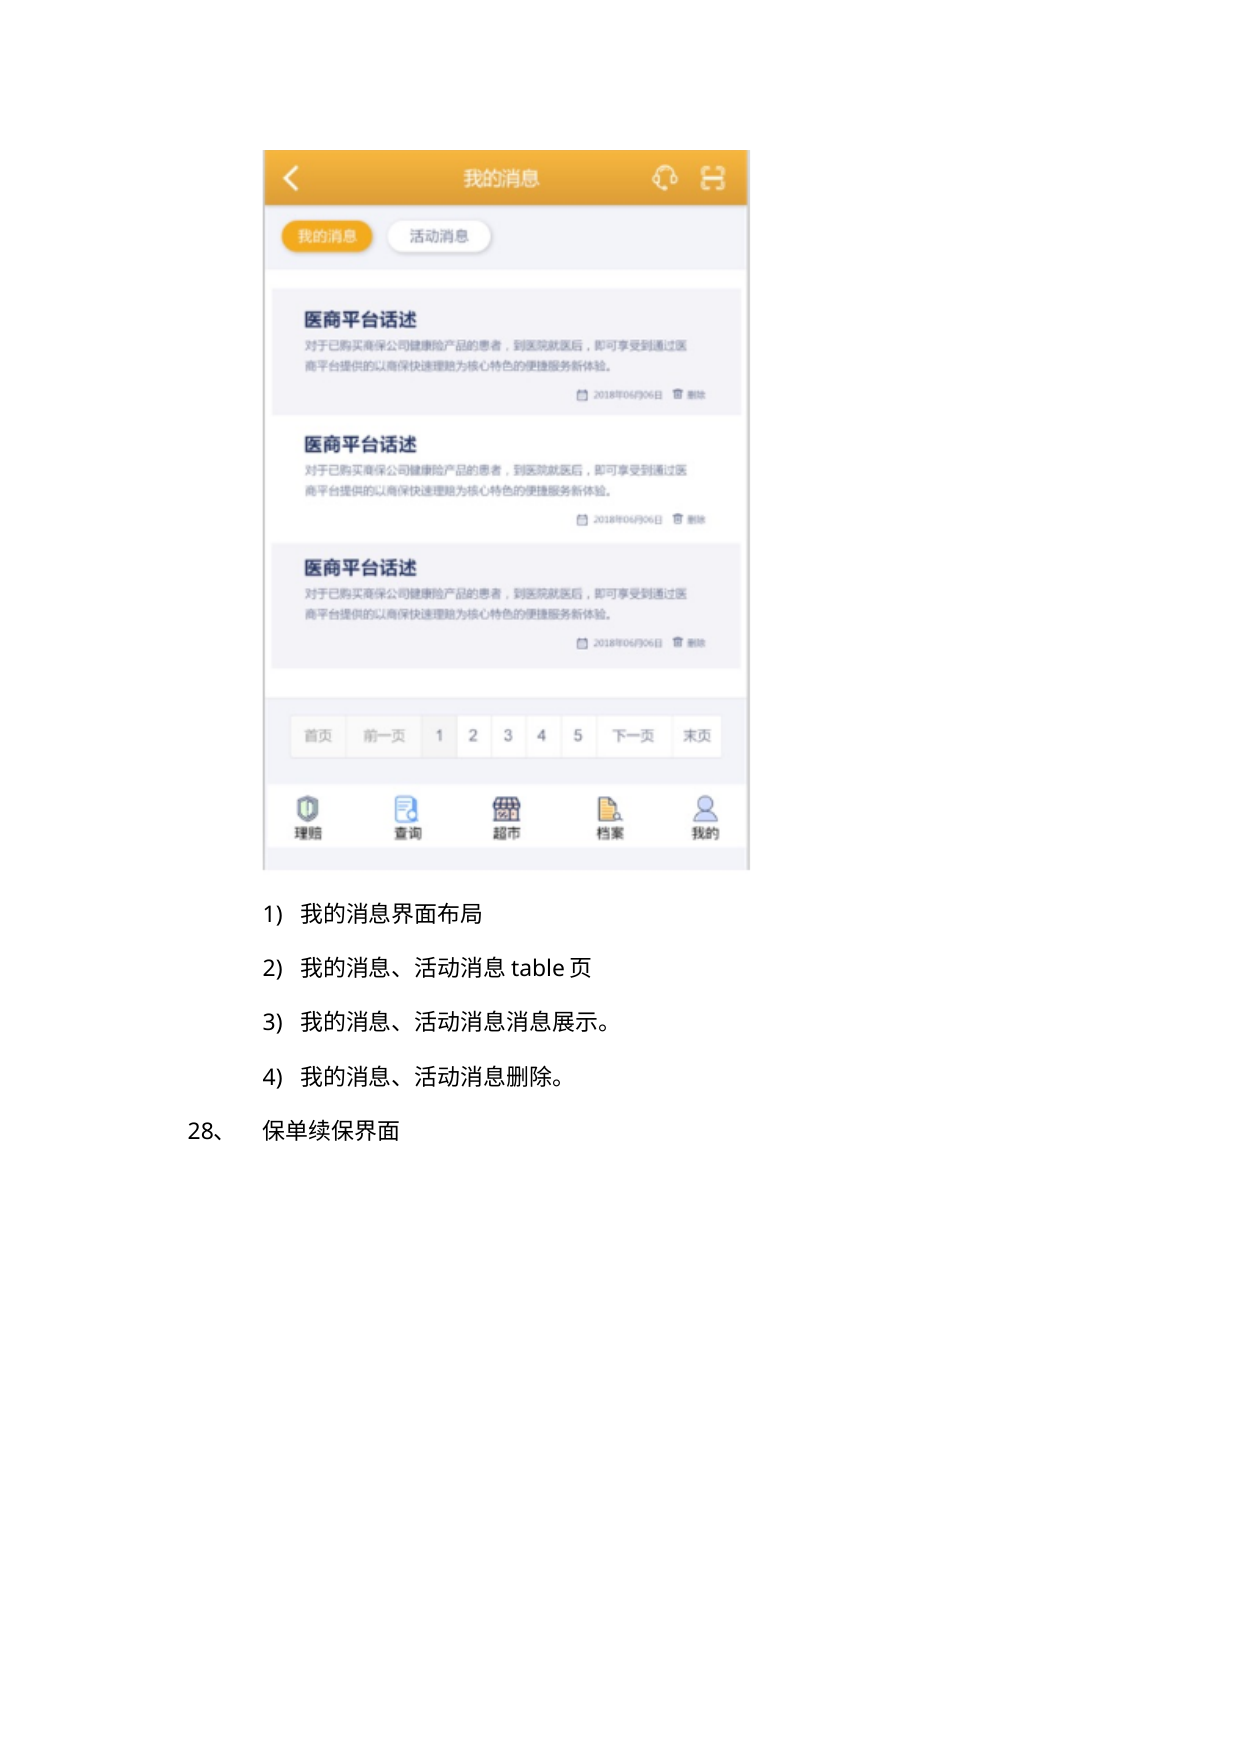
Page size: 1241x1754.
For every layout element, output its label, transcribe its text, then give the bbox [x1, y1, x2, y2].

list 我的消息、活动消息table页 [262, 950, 1053, 983]
list 我的消息、活动消息消息展示。 [262, 1004, 1053, 1037]
list 保单续保界面 [187, 1112, 1053, 1146]
list 我的消息、活动消息删除。 [262, 1058, 1053, 1092]
picture [262, 150, 750, 875]
list 我的消息界面布局 [262, 896, 1053, 929]
